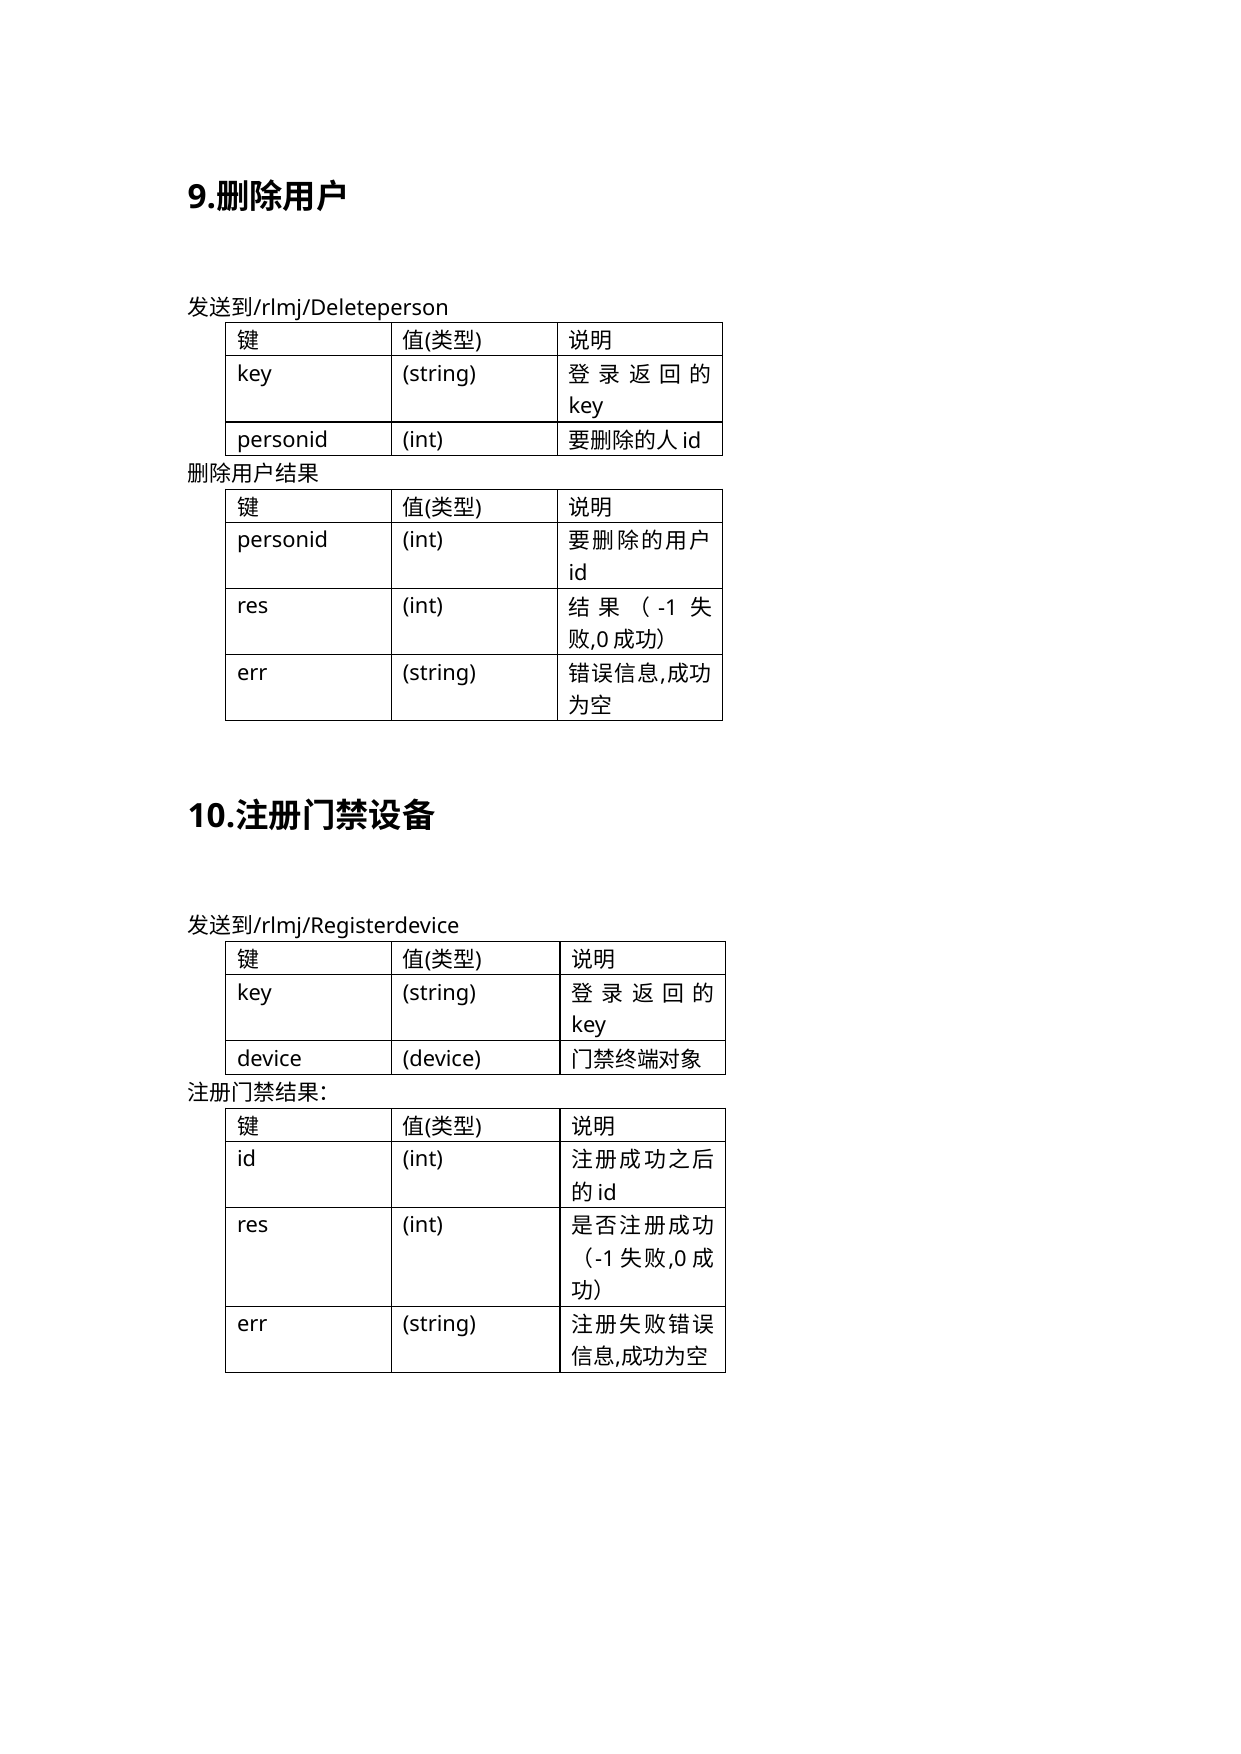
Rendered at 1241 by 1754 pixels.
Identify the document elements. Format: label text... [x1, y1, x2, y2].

subtitle 9.删除用户 [187, 162, 1053, 227]
table_cell id [226, 1142, 391, 1207]
table_cell 注册成功之后的id [561, 1142, 725, 1207]
table_cell err [226, 655, 391, 720]
table_cell 是否注册成功（-1失败,0成功） [561, 1208, 725, 1306]
table_header 值(类型) [392, 323, 557, 355]
table_header 说明 [558, 490, 722, 522]
subtitle 10.注册门禁设备 [187, 781, 1053, 846]
table_cell personid [226, 523, 391, 588]
table_cell 登录返回的key [558, 356, 722, 421]
table_header 键 [226, 490, 391, 522]
text 注册门禁结果： [187, 1075, 1053, 1107]
table_cell 门禁终端对象 [561, 1041, 725, 1074]
table_header 说明 [558, 323, 722, 355]
table_cell (int) [392, 1208, 559, 1306]
text 发送到/rlmj/Deleteperson [187, 289, 1053, 322]
table_cell (string) [392, 356, 557, 421]
table_cell 错误信息,成功为空 [558, 655, 722, 720]
table_header 键 [226, 942, 391, 974]
table_cell (string) [392, 655, 557, 720]
table_cell (int) [392, 589, 557, 654]
table_cell key [226, 975, 391, 1040]
table_header 说明 [561, 942, 725, 974]
table_cell personid [226, 423, 391, 455]
text 删除用户结果 [187, 456, 1053, 488]
table_header 值(类型) [392, 942, 559, 974]
table_cell (device) [392, 1041, 559, 1074]
table_header 说明 [561, 1109, 725, 1141]
table_cell 结果（-1失败,0成功） [558, 589, 722, 654]
table_header 值(类型) [392, 490, 557, 522]
table_cell device [226, 1041, 391, 1074]
table_cell (string) [392, 1307, 559, 1372]
table_cell key [226, 356, 391, 421]
text 发送到/rlmj/Registerdevice [187, 908, 1053, 941]
table_cell (string) [392, 975, 559, 1040]
table_cell 要删除的人id [558, 423, 722, 455]
table_cell (int) [392, 1142, 559, 1207]
table_header 键 [226, 323, 391, 355]
table_cell err [226, 1307, 391, 1372]
table_cell 注册失败错误信息,成功为空 [561, 1307, 725, 1372]
table_cell res [226, 1208, 391, 1306]
table_cell 登录返回的key [561, 975, 725, 1040]
table_cell res [226, 589, 391, 654]
table_cell (int) [392, 423, 557, 455]
table_cell 要删除的用户id [558, 523, 722, 588]
table_header 值(类型) [392, 1109, 559, 1141]
table_cell (int) [392, 523, 557, 588]
table_header 键 [226, 1109, 391, 1141]
